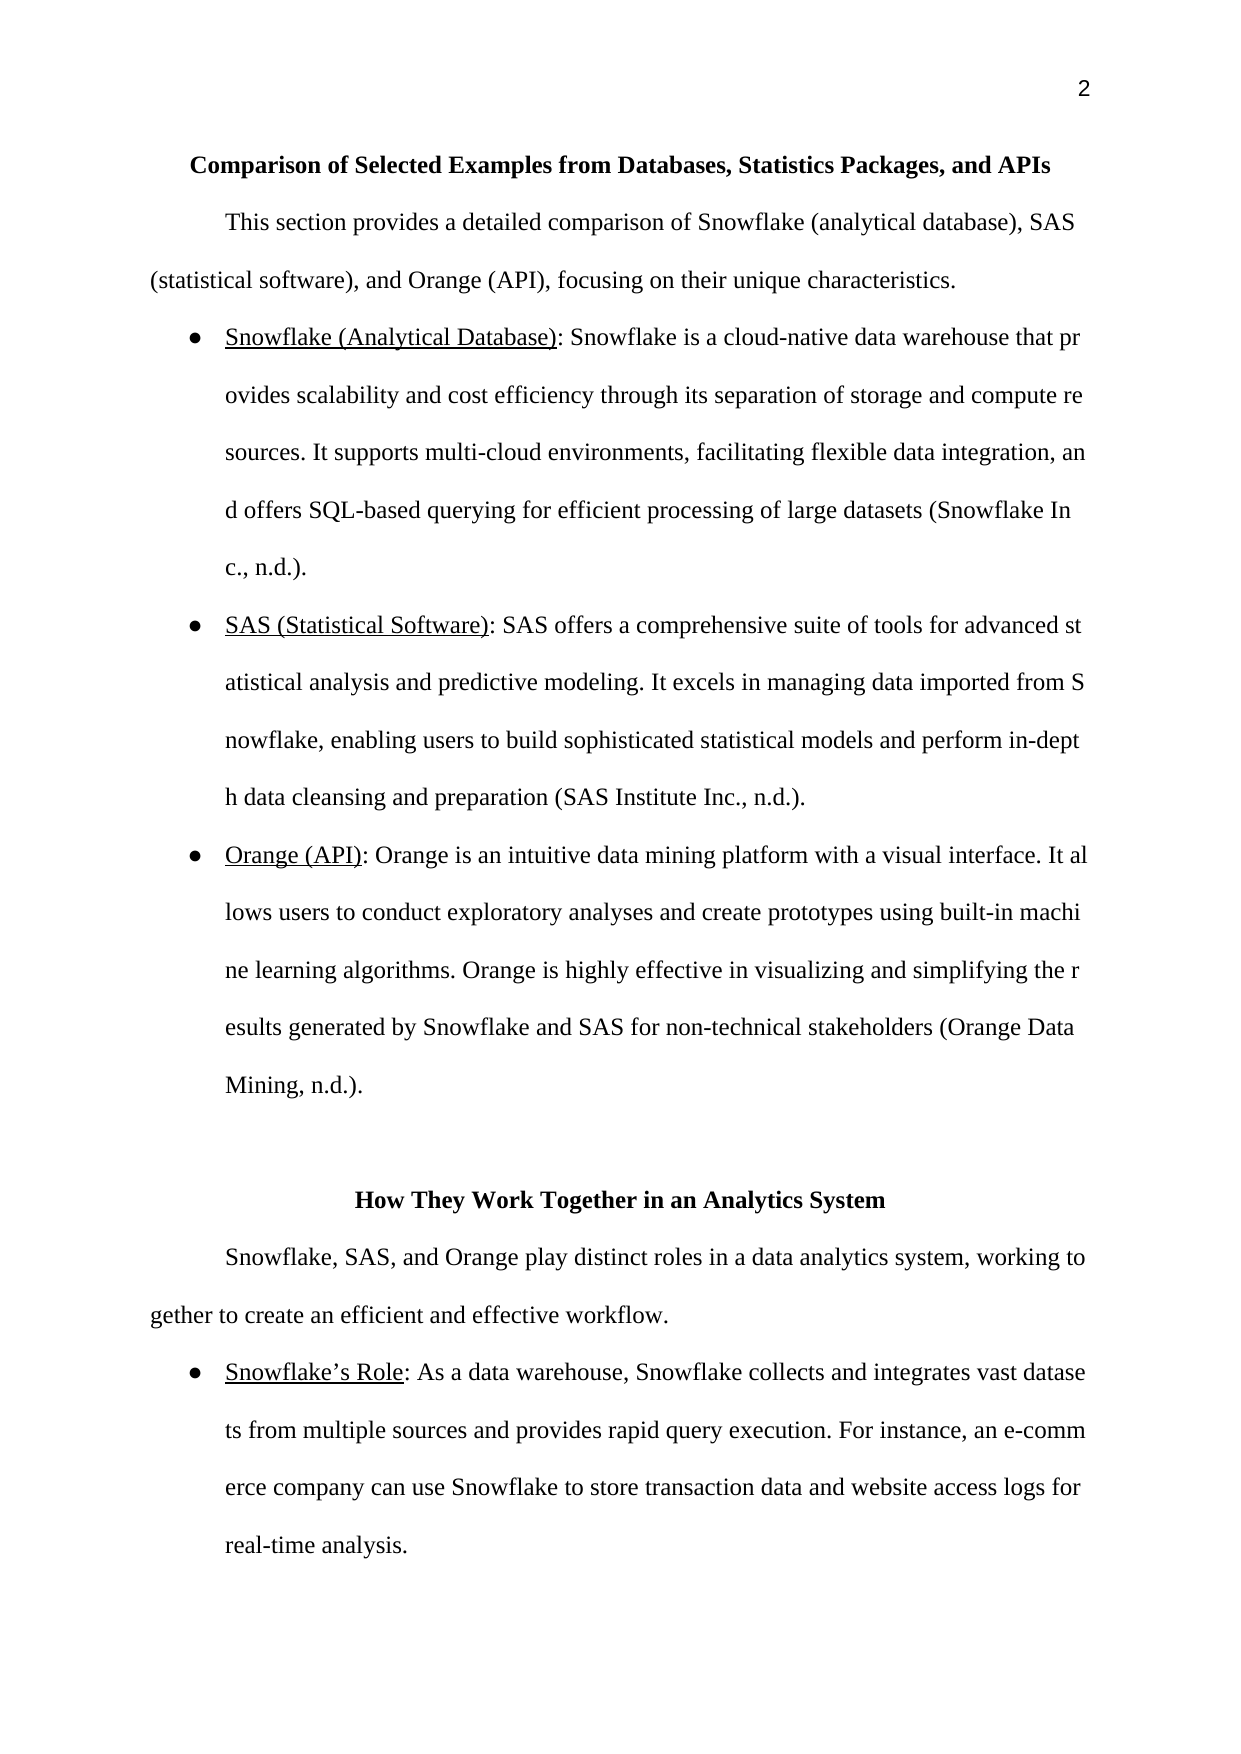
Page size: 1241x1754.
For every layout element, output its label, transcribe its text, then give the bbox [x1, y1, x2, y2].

text Snowflake, SAS, and Orange play distinct roles in a data analytics system, working together to create an efficient and effective workflow. [150, 1242, 1090, 1329]
list SAS (Statistical Software): SAS offers a comprehensive suite of tools for advanced statistical analysis and predictive modeling. It excels in managing data imported from Snowflake, enabling users to build sophisticated statistical models and perform in-depth data cleansing and preparation (SAS Institute Inc., n.d.). [187, 610, 1090, 811]
text How They Work Together in an Analytics System [150, 1185, 1090, 1214]
list Snowflake (Analytical Database): Snowflake is a cloud-native data warehouse that provides scalability and cost efficiency through its separation of storage and compute resources. It supports multi-cloud environments, facilitating flexible data integration, and offers SQL-based querying for efficient processing of large datasets (Snowflake Inc., n.d.). [187, 322, 1090, 581]
list Orange (API): Orange is an intuitive data mining platform with a visual interface. It allows users to conduct exploratory analyses and create prototypes using built-in machine learning algorithms. Orange is highly effective in visualizing and simplifying the results generated by Snowflake and SAS for non-technical stakeholders (Orange Data Mining, n.d.). [187, 840, 1090, 1099]
list Snowflake’s Role: As a data warehouse, Snowflake collects and integrates vast datasets from multiple sources and provides rapid query execution. For instance, an e-commerce company can use Snowflake to store transaction data and website access logs for real-time analysis. [187, 1357, 1090, 1559]
text Comparison of Selected Examples from Databases, Statistics Packages, and APIs [150, 150, 1090, 179]
text This section provides a detailed comparison of Snowflake (analytical database), SAS (statistical software), and Orange (API), focusing on their unique characteristics. [150, 207, 1090, 294]
